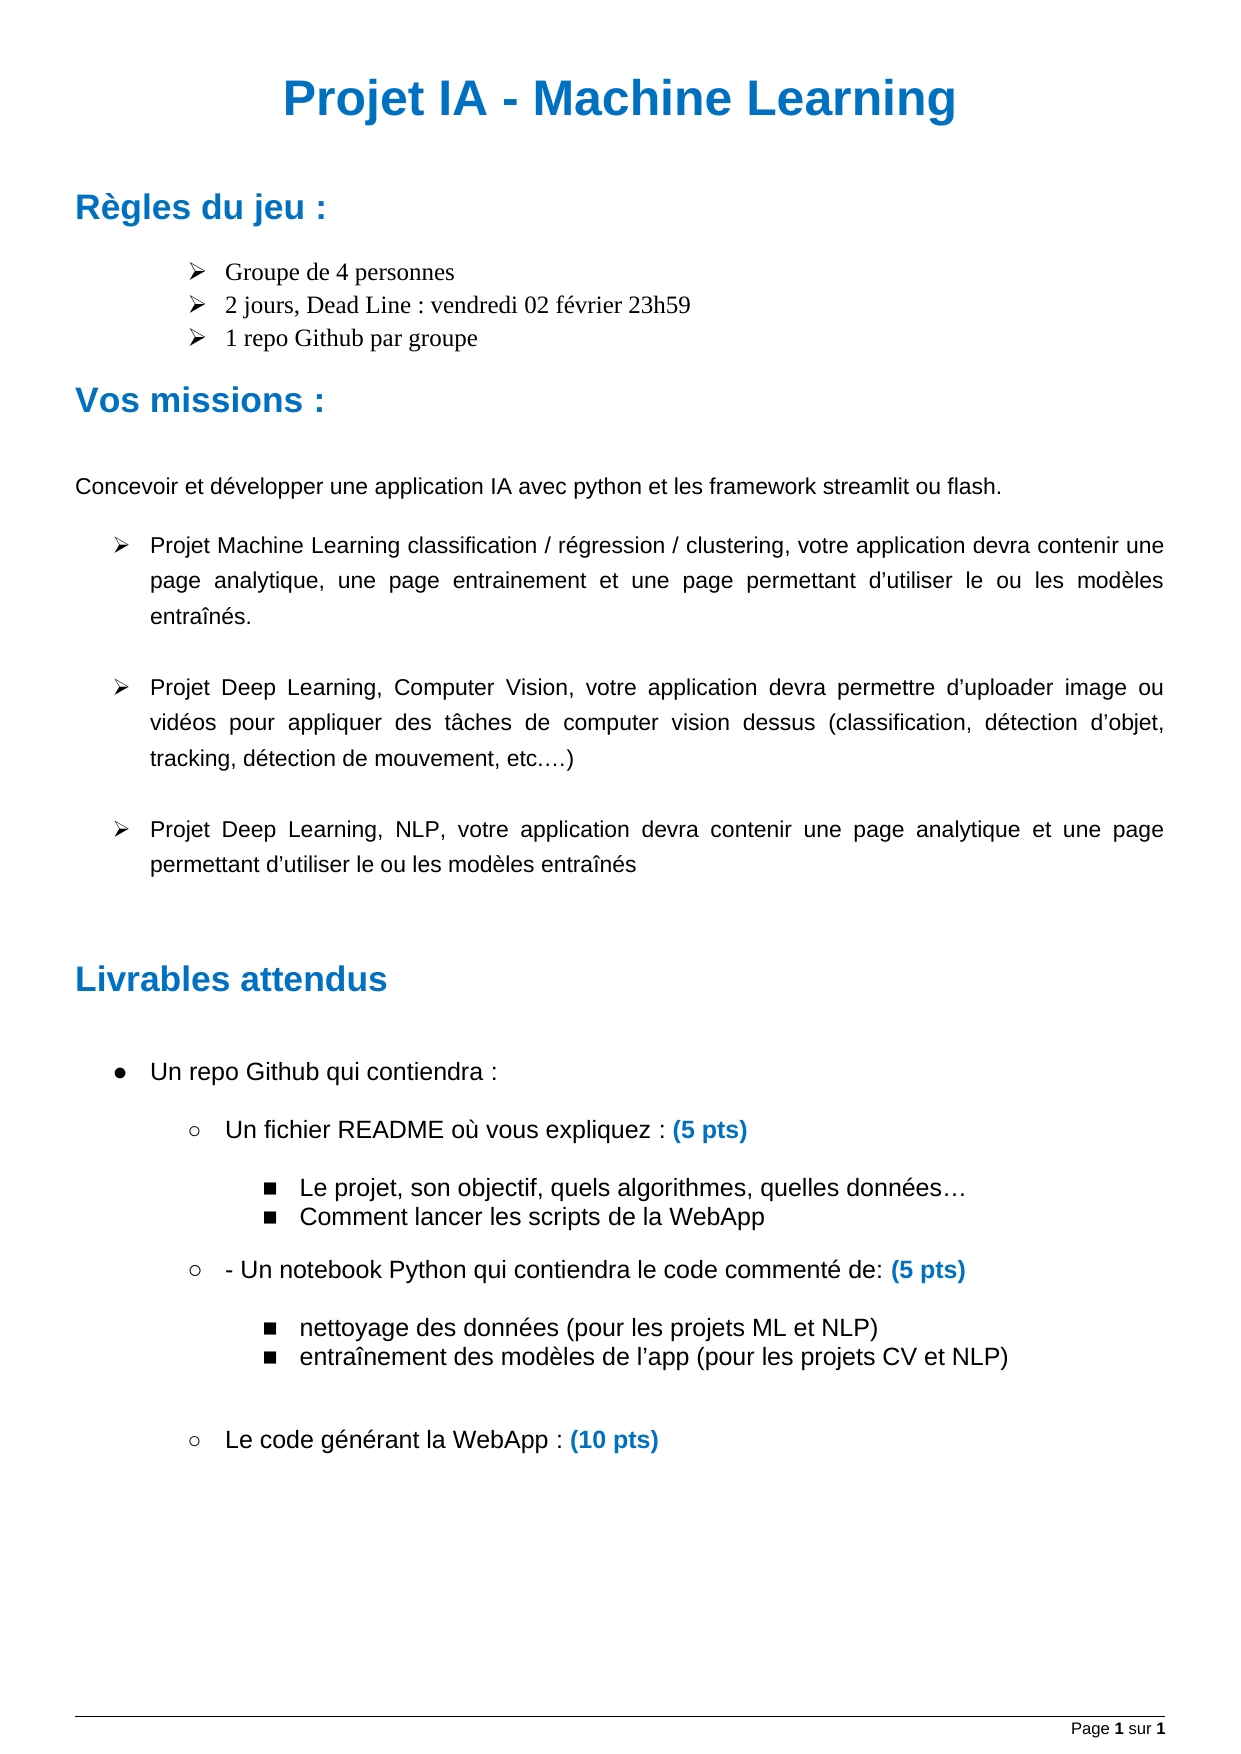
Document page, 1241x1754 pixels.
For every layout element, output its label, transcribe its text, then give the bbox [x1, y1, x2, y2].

subtitle Projet IA - Machine Learning [75, 69, 1165, 126]
list Un fichier README où vous expliquez : (5 pts) [187, 1115, 1165, 1143]
subtitle Vos missions : [75, 379, 1165, 420]
text Concevoir et développer une application IA avec python et les framework streamlit ou flash. [75, 473, 1165, 500]
list Comment lancer les scripts de la WebApp [262, 1202, 1165, 1230]
list - Un notebook Python qui contiendra le code commenté de: (5 pts) [187, 1255, 1165, 1284]
list Le code générant la WebApp : (10 pts) [187, 1424, 1165, 1453]
list entraînement des modèles de l’app (pour les projets CV et NLP) [262, 1342, 1165, 1371]
list Projet Deep Learning, Computer Vision, votre application devra permettre d’uploader image ou vidéos pour appliquer des tâches de computer vision dessus (classification, détection d’objet, tracking, détection de mouvement, etc.…) [112, 674, 1165, 771]
list 2 jours, Dead Line : vendredi 02 février 23h59 [187, 291, 1165, 319]
list nettoyage des données (pour les projets ML et NLP) [262, 1313, 1165, 1342]
list Projet Machine Learning classification / régression / clustering, votre application devra contenir une page analytique, une page entrainement et une page permettant d’utiliser le ou les modèles entraînés. [112, 532, 1165, 629]
list Groupe de 4 personnes [187, 257, 1165, 286]
list Le projet, son objectif, quels algorithmes, quelles données… [262, 1173, 1165, 1202]
subtitle Règles du jeu : [75, 187, 1165, 227]
list Un repo Github qui contiendra : [112, 1057, 1165, 1086]
subtitle Livrables attendus [75, 958, 1165, 999]
list 1 repo Github par groupe [187, 323, 1165, 352]
list Projet Deep Learning, NLP, votre application devra contenir une page analytique et une page permettant d’utiliser le ou les modèles entraînés [112, 816, 1165, 878]
